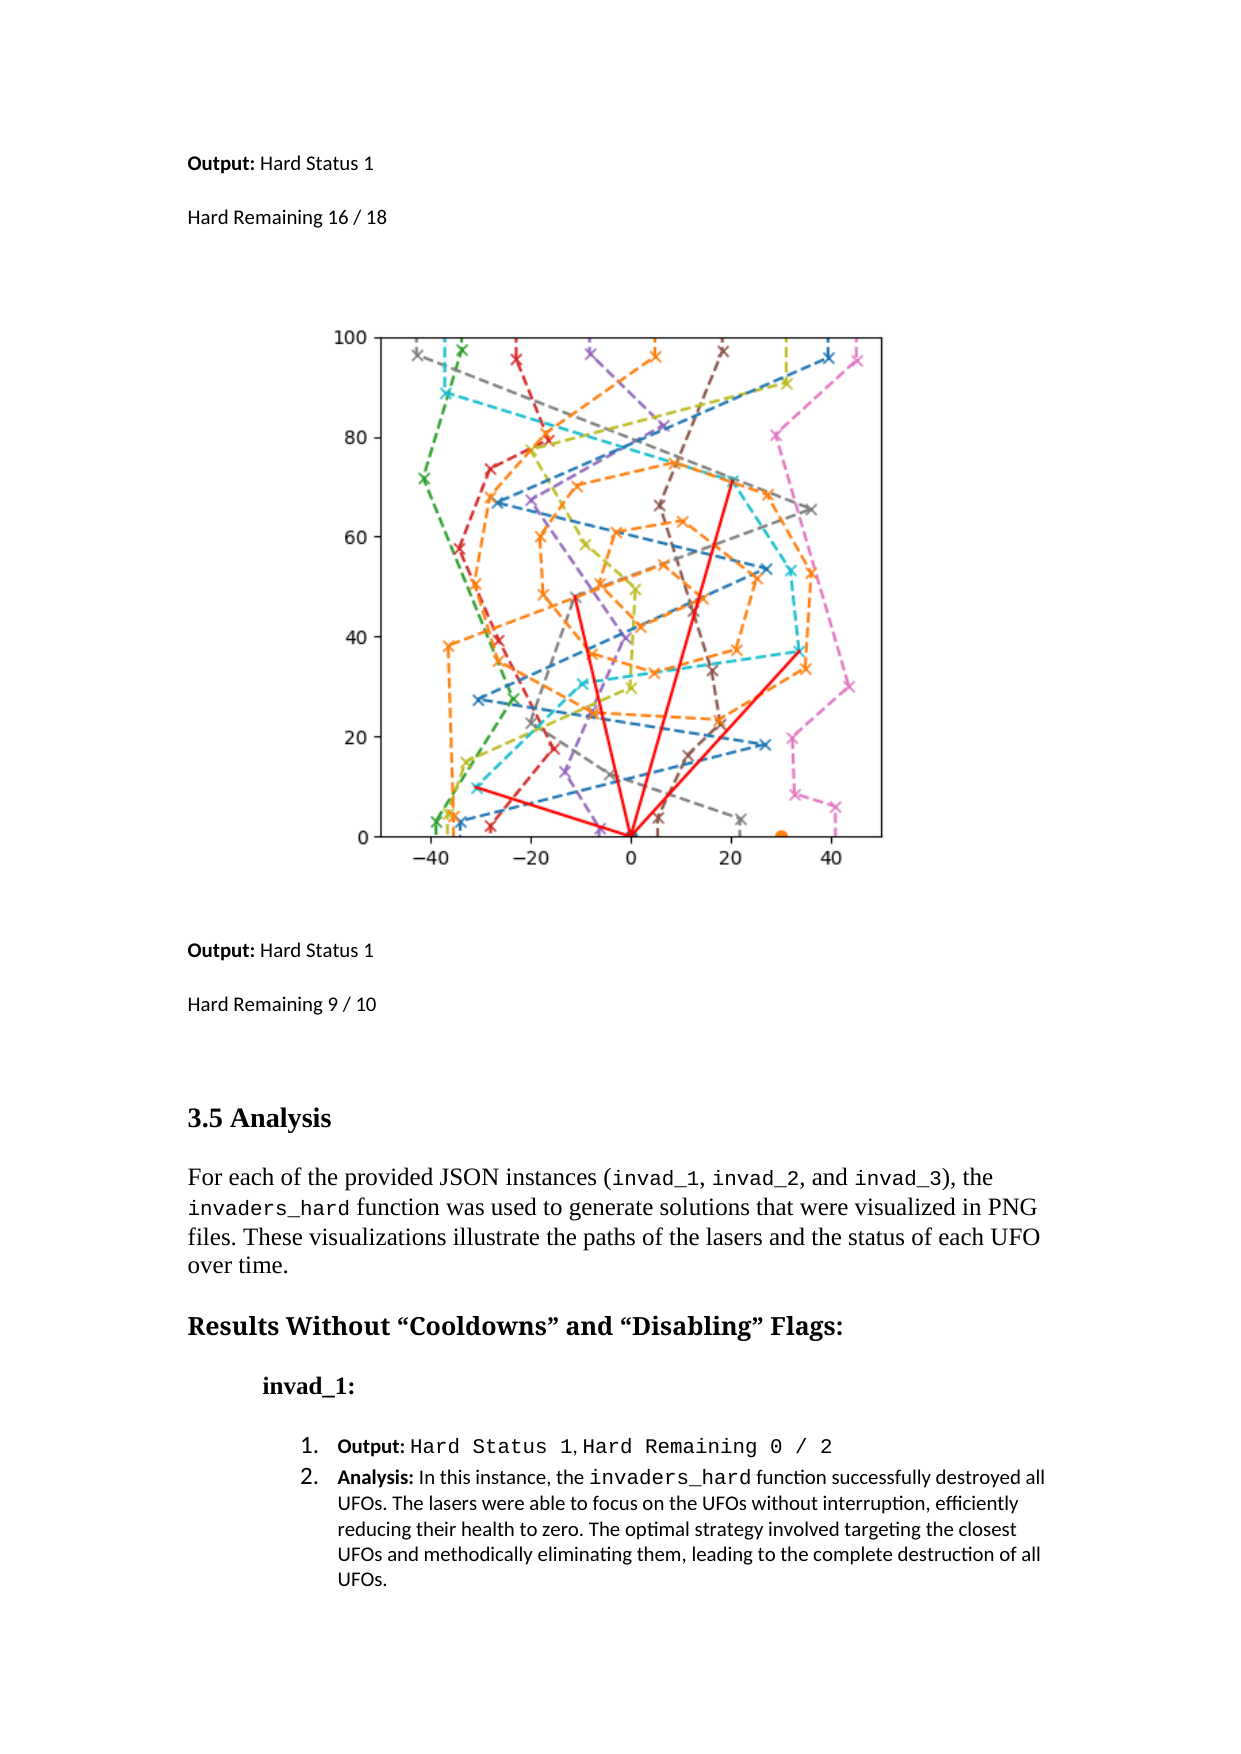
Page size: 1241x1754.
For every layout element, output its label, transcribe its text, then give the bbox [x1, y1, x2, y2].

list Output: Hard Status 1, Hard Remaining 0 / 2 [300, 1429, 1053, 1460]
picture [187, 259, 1053, 908]
text invad_1: [262, 1371, 1053, 1400]
text For each of the provided JSON instances (invad_1, invad_2, and invad_3), the invaders_hard function was used to generate solutions that were visualized in PNG files. These visualizations illustrate the paths of the lasers and the status of each UFO over time. [187, 1162, 1053, 1279]
subtitle Results Without “Cooldowns” and “Disabling” Flags: [187, 1308, 1053, 1342]
list Hard Remaining 9 / 10 [187, 992, 1053, 1017]
list Hard Remaining 16 / 18 [187, 204, 1053, 230]
subtitle 3.5 Analysis [187, 1101, 1053, 1133]
list Output: Hard Status 1 [187, 937, 1053, 962]
list Output: Hard Status 1 [187, 150, 1053, 175]
list Analysis: In this instance, the invaders_hard function successfully destroyed all UFOs. The lasers were able to focus on the UFOs without interruption, efficiently reducing their health to zero. The optimal strategy involved targeting the closest UFOs and methodically eliminating them, leading to the complete destruction of all UFOs. [300, 1460, 1053, 1592]
